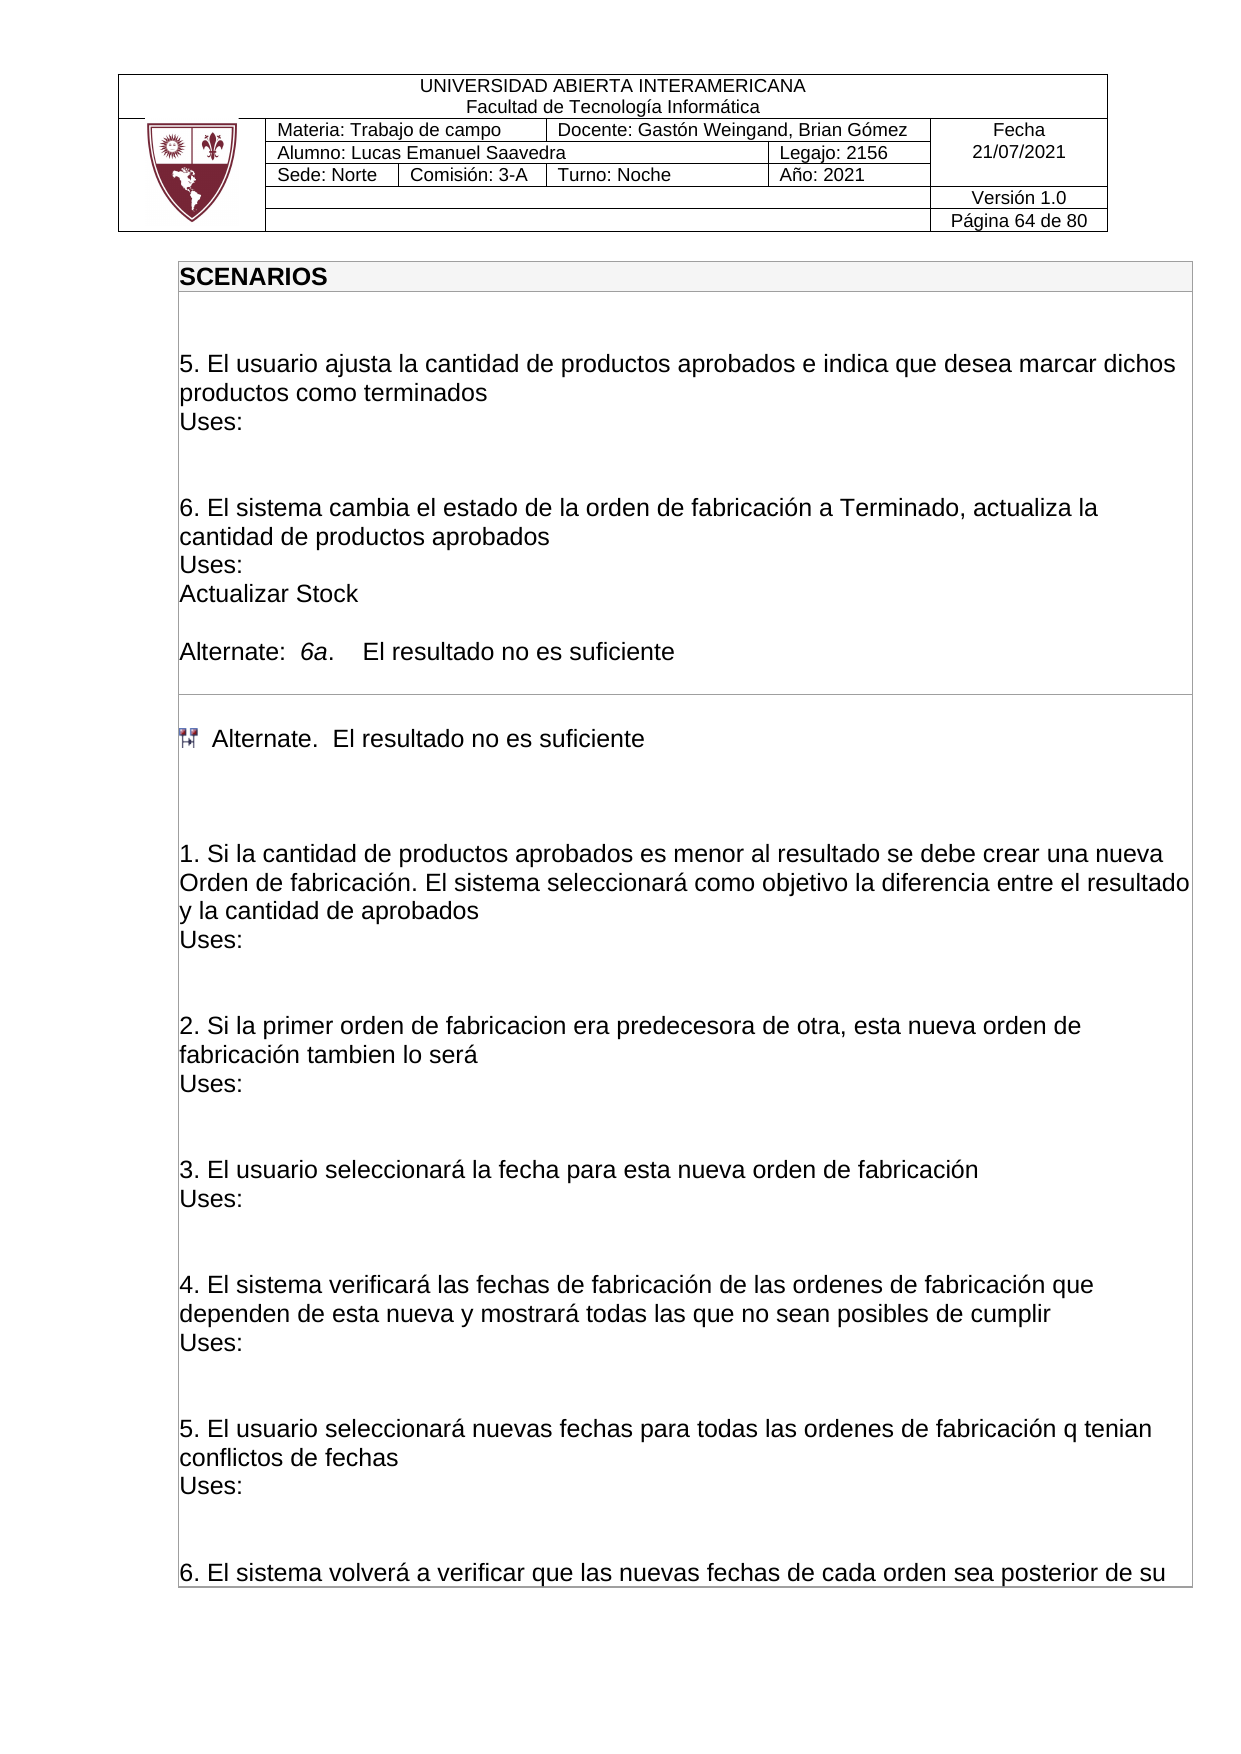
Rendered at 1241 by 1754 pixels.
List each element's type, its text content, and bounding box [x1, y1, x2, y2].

table_header SCENARIOS [179, 262, 1192, 291]
picture [179, 728, 198, 748]
picture [145, 118, 239, 226]
